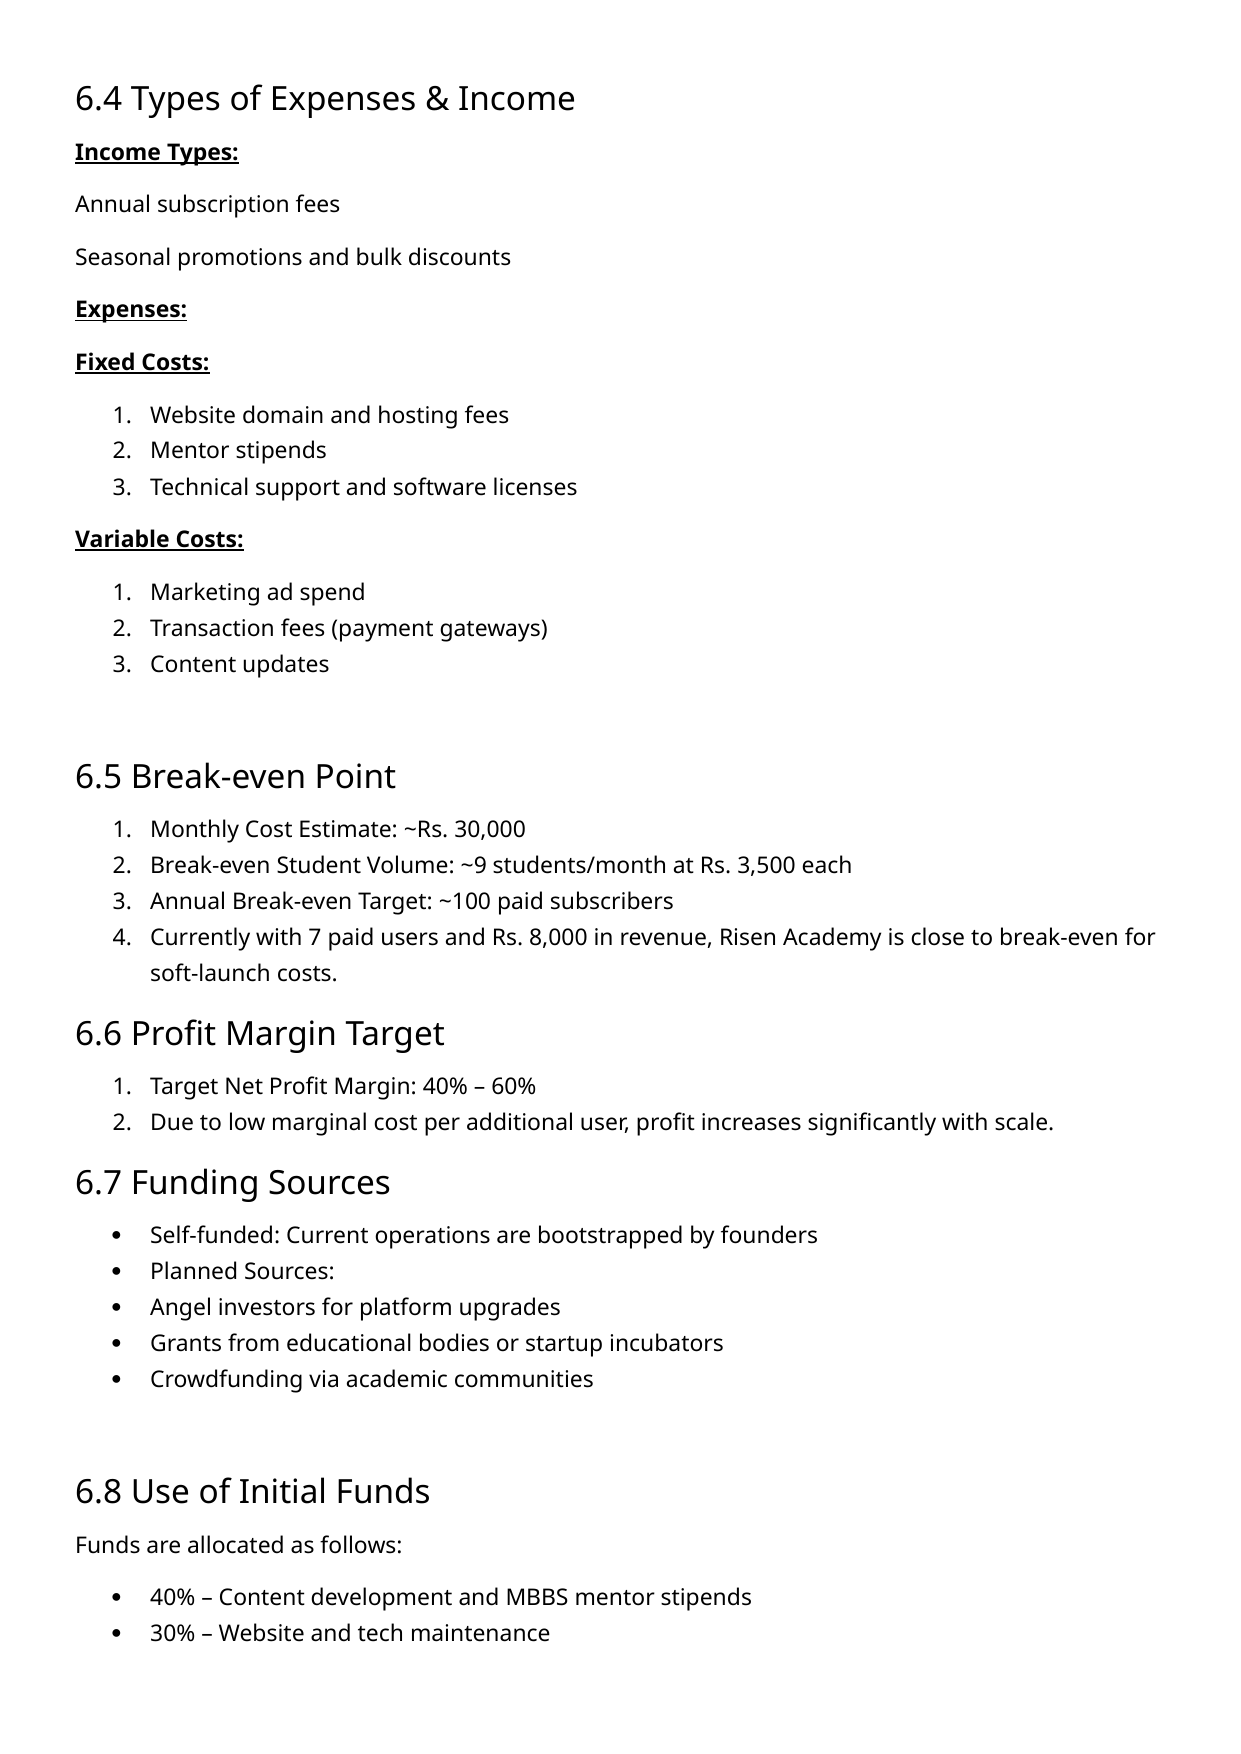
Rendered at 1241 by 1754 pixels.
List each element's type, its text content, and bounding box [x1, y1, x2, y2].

text Fixed Costs: [75, 346, 1165, 377]
text Income Types: [75, 136, 1165, 167]
text Seasonal promotions and bulk discounts [75, 241, 1165, 272]
subtitle 6.7 Funding Sources [75, 1159, 1165, 1204]
text Expenses: [75, 293, 1165, 324]
text Variable Costs: [75, 523, 1165, 554]
list 40% – Content development and MBBS mentor stipends [112, 1581, 1165, 1612]
list Content updates [112, 647, 1165, 679]
list Mentor stipends [112, 434, 1165, 466]
list Website domain and hosting fees [112, 398, 1165, 430]
list Angel investors for platform upgrades [112, 1291, 1165, 1322]
list Transaction fees (payment gateways) [112, 612, 1165, 643]
subtitle 6.4 Types of Expenses & Income [75, 75, 1165, 120]
list Currently with 7 paid users and Rs. 8,000 in revenue, Risen Academy is close to break-even for soft-launch costs. [112, 921, 1165, 988]
list Planned Sources: [112, 1255, 1165, 1286]
list Due to low marginal cost per additional user, profit increases significantly with scale. [112, 1106, 1165, 1137]
list Monthly Cost Estimate: ~Rs. 30,000 [112, 813, 1165, 844]
list Target Net Profit Margin: 40% – 60% [112, 1070, 1165, 1101]
text Annual subscription fees [75, 188, 1165, 219]
list Self-funded: Current operations are bootstrapped by founders [112, 1219, 1165, 1250]
list Annual Break-even Target: ~100 paid subscribers [112, 885, 1165, 916]
text Funds are allocated as follows: [75, 1529, 1165, 1560]
subtitle 6.6 Profit Margin Target [75, 1009, 1165, 1055]
list Break-even Student Volume: ~9 students/month at Rs. 3,500 each [112, 849, 1165, 880]
list Technical support and software licenses [112, 470, 1165, 502]
list Marketing ad spend [112, 576, 1165, 607]
list Crowdfunding via academic communities [112, 1363, 1165, 1394]
list 30% – Website and tech maintenance [112, 1617, 1165, 1648]
subtitle 6.8 Use of Initial Funds [75, 1468, 1165, 1513]
subtitle 6.5 Break-even Point [75, 753, 1165, 798]
list Grants from educational bodies or startup incubators [112, 1327, 1165, 1358]
